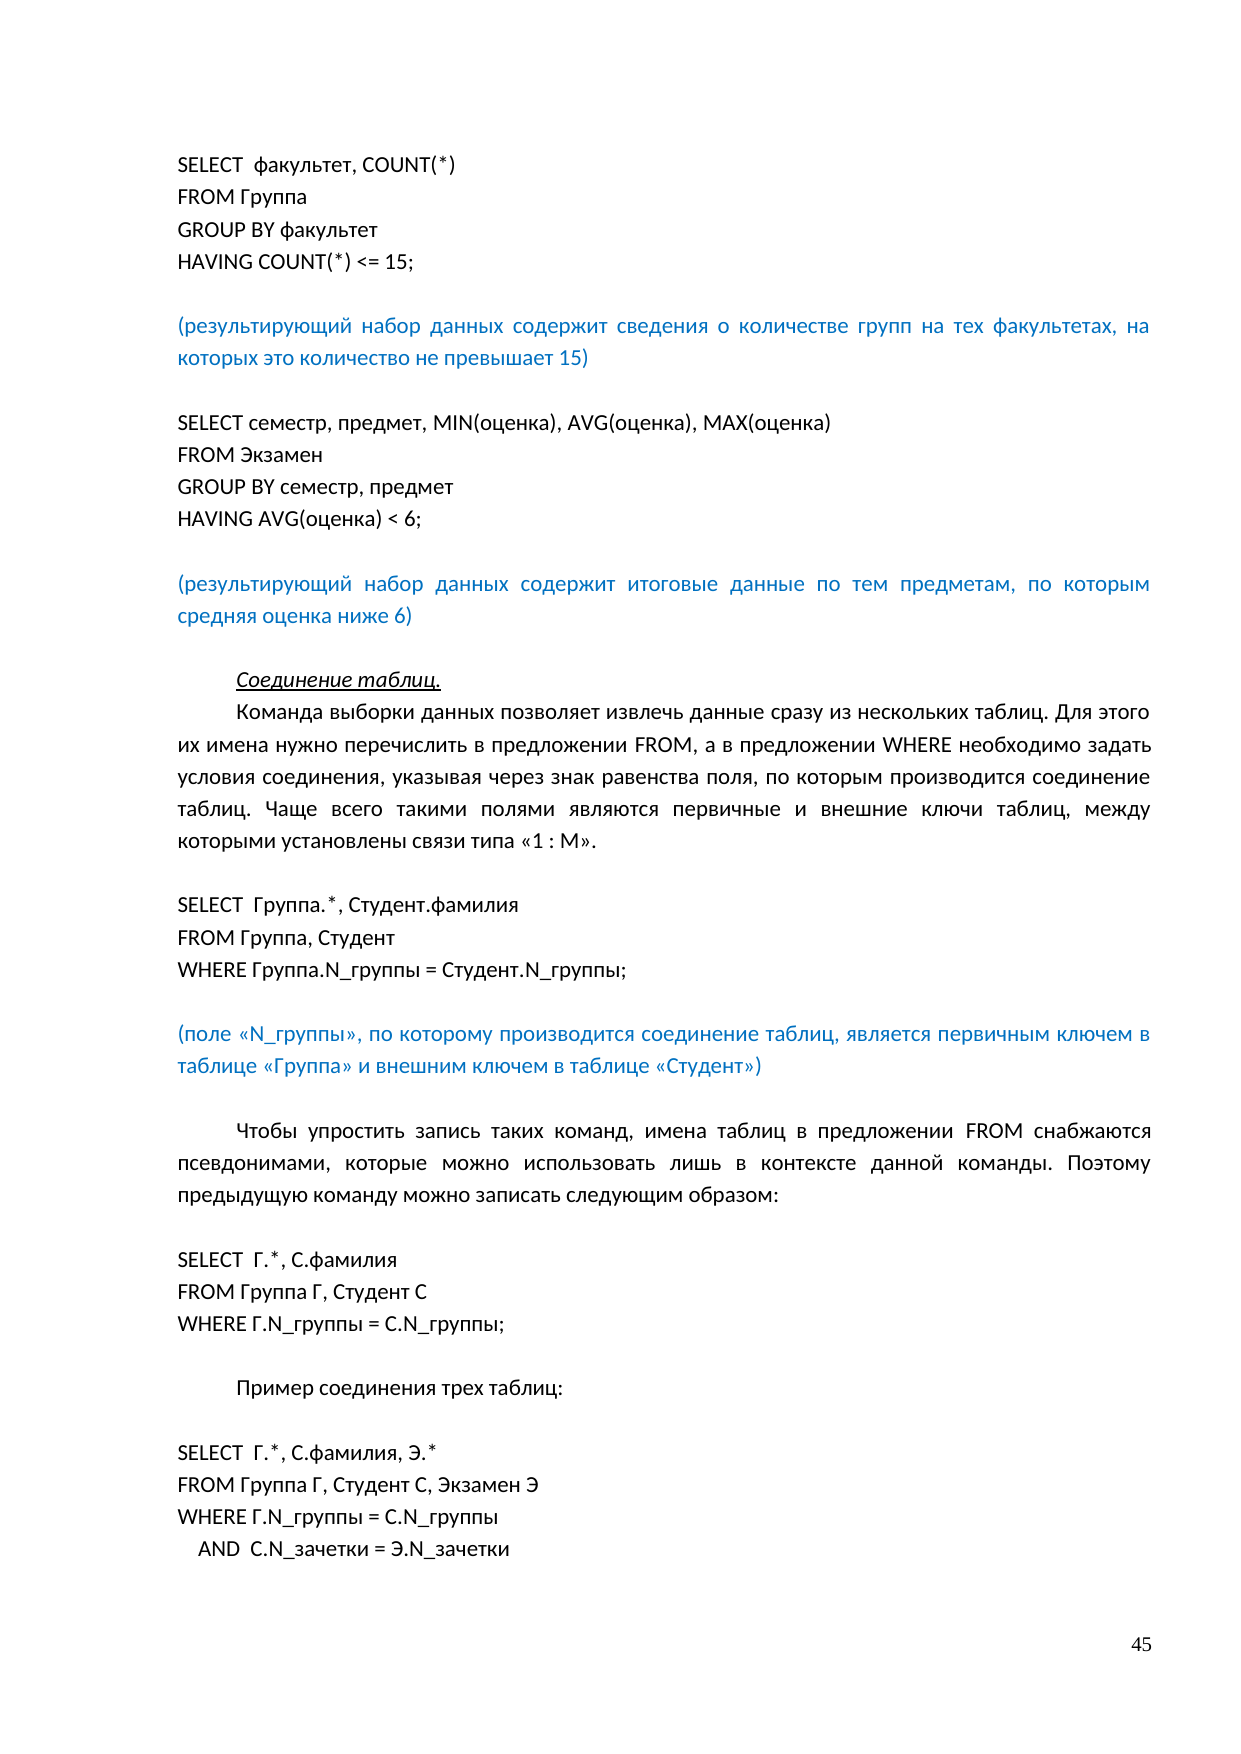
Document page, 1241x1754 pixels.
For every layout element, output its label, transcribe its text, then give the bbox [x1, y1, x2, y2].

text FROM Группа [177, 182, 1152, 211]
text AND С.N_зачетки = Э.N_зачетки [177, 1534, 1152, 1562]
text HAVING COUNT(*) <= 15; [177, 247, 1152, 275]
text FROM Группа Г, Студент С, Экзамен Э [177, 1470, 1152, 1498]
text FROM Группа Г, Студент С [177, 1277, 1152, 1305]
text (результирующий набор данных содержит сведения о количестве групп на тех факультетах, на которых это количество не превышает 15) [177, 311, 1152, 371]
text WHERE Г.N_группы = С.N_группы [177, 1502, 1152, 1530]
text GROUP BY семестр, предмет [177, 472, 1152, 500]
text SELECT семестр, предмет, MIN(оценка), AVG(оценка), MAX(оценка) [177, 408, 1152, 436]
text GROUP BY факультет [177, 215, 1152, 243]
text SELECT факультет, COUNT(*) [177, 150, 1152, 178]
text (результирующий набор данных содержит итоговые данные по тем предметам, по которым средняя оценка ниже 6) [177, 569, 1152, 629]
text WHERE Группа.N_группы = Студент.N_группы; [177, 955, 1152, 983]
text Чтобы упростить запись таких команд, имена таблиц в предложении FROM снабжаются псевдонимами, которые можно использовать лишь в контексте данной команды. Поэтому предыдущую команду можно записать следующим образом: [177, 1116, 1152, 1208]
text Команда выборки данных позволяет извлечь данные сразу из нескольких таблиц. Для этого их имена нужно перечислить в предложении FROM, а в предложении WHERE необходимо задать условия соединения, указывая через знак равенства поля, по которым производится соединение таблиц. Чаще всего такими полями являются первичные и внешние ключи таблиц, между которыми установлены связи типа «1 : М». [177, 697, 1152, 854]
text FROM Группа, Студент [177, 923, 1152, 951]
text WHERE Г.N_группы = С.N_группы; [177, 1309, 1152, 1337]
text HAVING AVG(оценка) < 6; [177, 504, 1152, 532]
text FROM Экзамен [177, 440, 1152, 468]
text SELECT Г.*, С.фамилия [177, 1245, 1152, 1273]
text SELECT Г.*, С.фамилия, Э.* [177, 1438, 1152, 1466]
text SELECT Группа.*, Студент.фамилия [177, 891, 1152, 919]
text (поле «N_группы», по которому производится соединение таблиц, является первичным ключем в таблице «Группа» и внешним ключем в таблице «Студент») [177, 1019, 1152, 1079]
text Пример соединения трех таблиц: [177, 1373, 1152, 1401]
text Соединение таблиц. [177, 665, 1152, 693]
